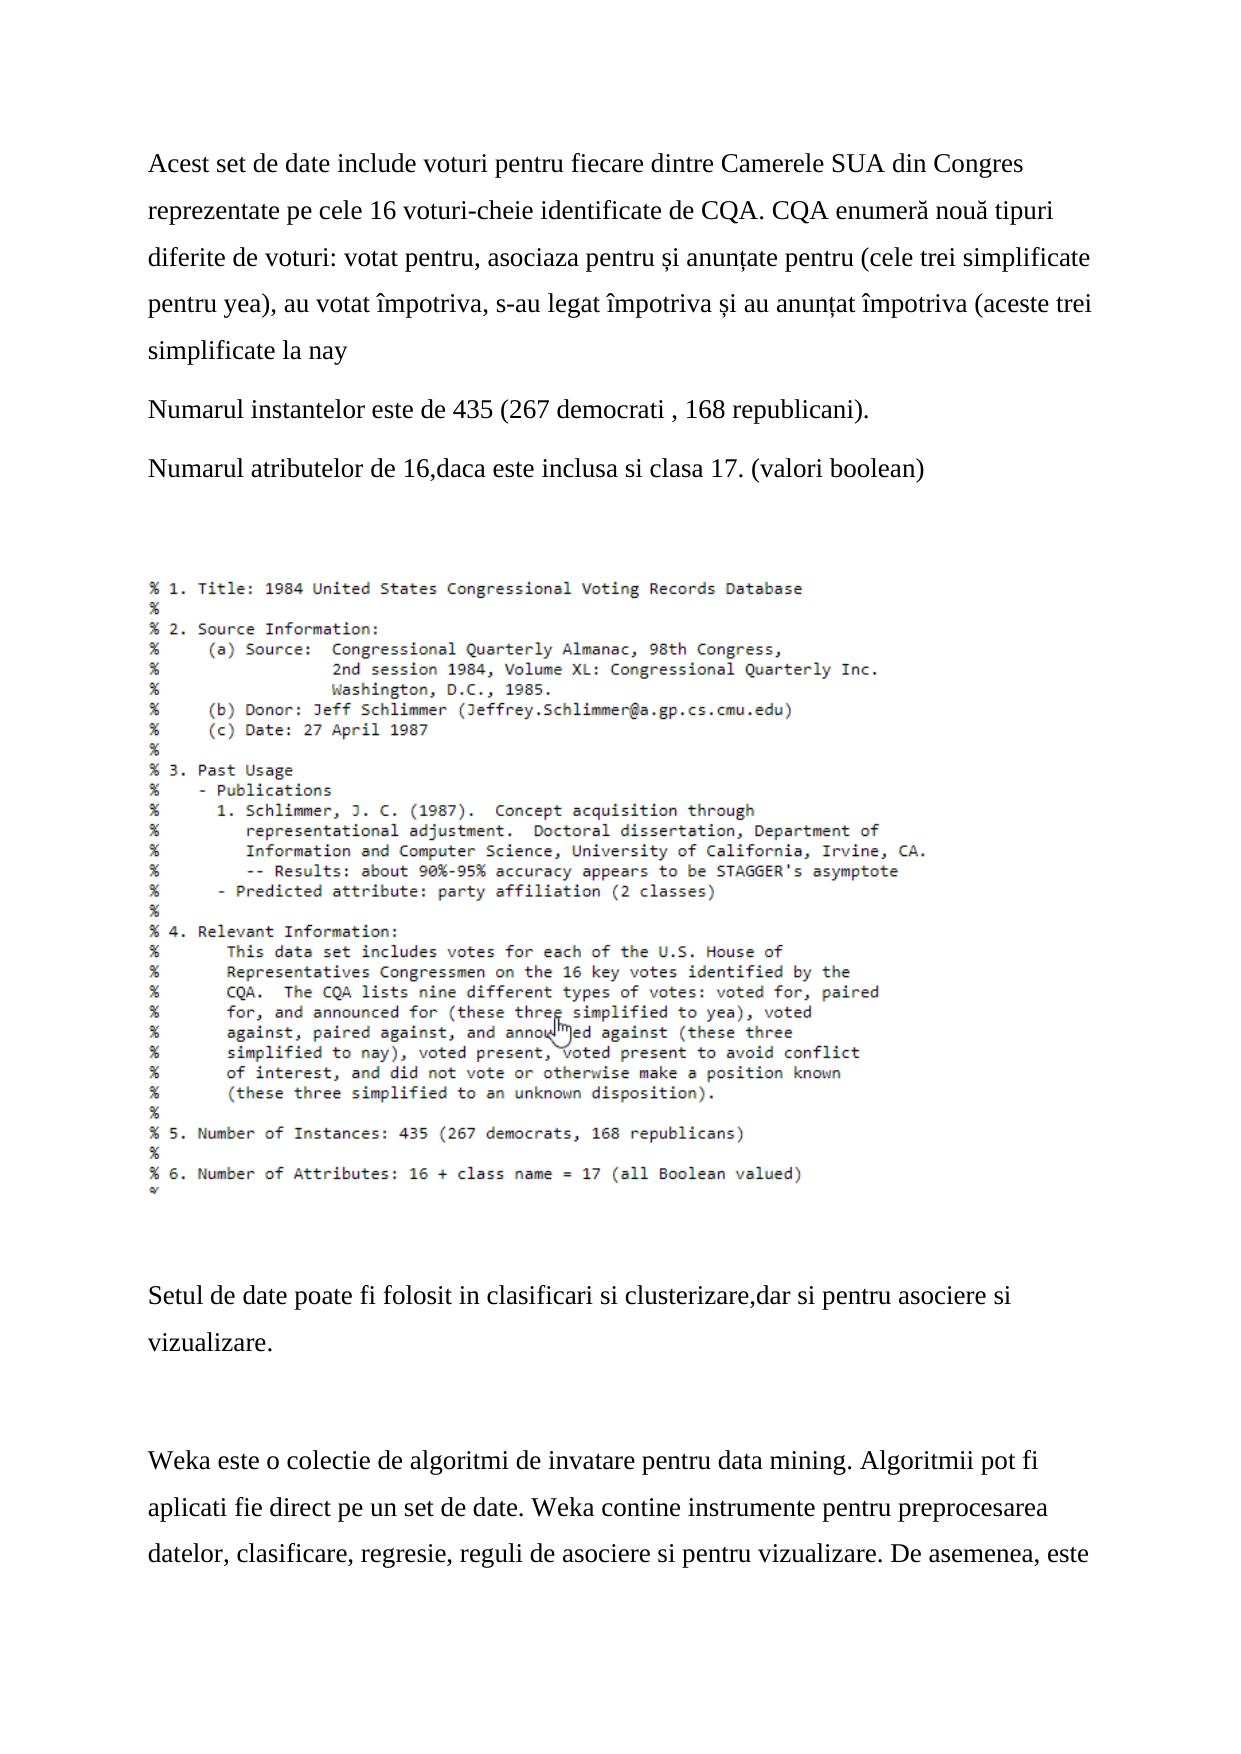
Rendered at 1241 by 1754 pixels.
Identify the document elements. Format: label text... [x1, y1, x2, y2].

text Setul de date poate fi folosit in clasificari si clusterizare,dar si pentru asociere si vizualizare. [148, 1279, 1093, 1357]
text Numarul instantelor este de 435 (267 democrati , 168 republicani). [148, 393, 1093, 424]
text Acest set de date include voturi pentru fiecare dintre Camerele SUA din Congres reprezentate pe cele 16 voturi-cheie identificate de CQA. CQA enumeră nouă tipuri diferite de voturi: votat pentru, asociaza pentru și anunțate pentru (cele trei simplificate pentru yea), au votat împotriva, s-au legat împotriva și au anunțat împotriva (aceste trei simplificate la nay [148, 148, 1093, 365]
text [148, 1444, 1093, 1568]
picture [147, 574, 1093, 1194]
text Numarul atributelor de 16,daca este inclusa si clasa 17. (valori boolean) [148, 453, 1093, 484]
